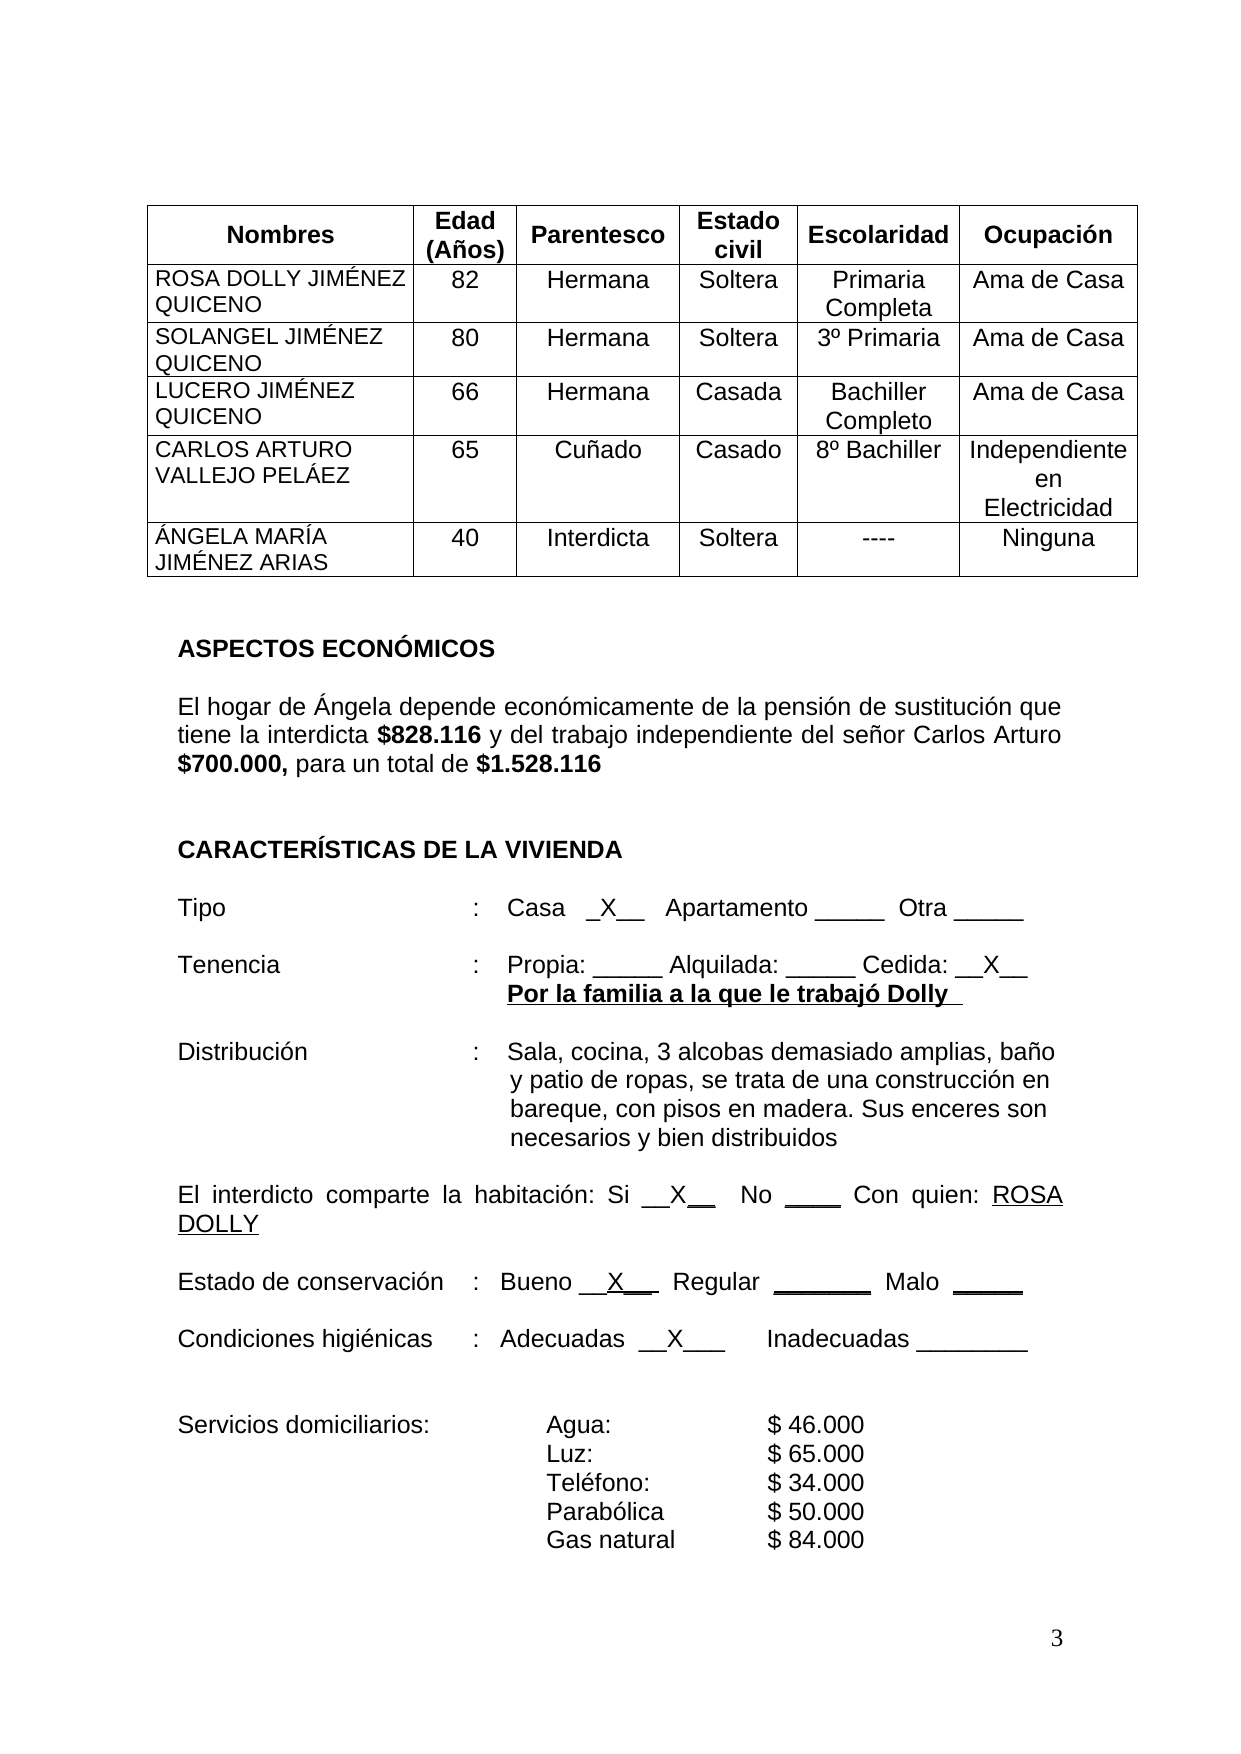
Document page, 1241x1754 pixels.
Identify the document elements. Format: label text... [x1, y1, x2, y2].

text Teléfono: $ 34.000 [177, 1468, 1063, 1497]
table_header Estado civil [680, 206, 797, 264]
text Estado de conservación : Bueno __X__ Regular _______ Malo _____ [177, 1267, 1063, 1295]
table_cell 80 [414, 323, 516, 376]
table_header Nombres [148, 206, 413, 264]
text CARACTERÍSTICAS DE LA VIVIENDA [177, 835, 1063, 864]
table_cell Hermana [517, 265, 679, 322]
text ASPECTOS ECONÓMICOS [177, 634, 1063, 663]
table_cell 65 [414, 436, 516, 522]
table_cell Interdicta [517, 523, 679, 576]
table_cell ÁNGELA MARÍA JIMÉNEZ ARIAS [148, 523, 413, 576]
table_cell CARLOS ARTURO VALLEJO PELÁEZ [148, 436, 413, 522]
text Condiciones higiénicas : Adecuadas __X___ Inadecuadas ________ [177, 1324, 1063, 1353]
table_cell Casada [680, 377, 797, 434]
table_cell ROSA DOLLY JIMÉNEZ QUICENO [148, 265, 413, 322]
text Tipo : Casa _X__ Apartamento _____ Otra _____ [177, 893, 1063, 922]
text Parabólica $ 50.000 [472, 1497, 1063, 1525]
table_cell Casado [680, 436, 797, 522]
text Gas natural $ 84.000 [472, 1525, 1063, 1554]
table_cell Soltera [680, 265, 797, 322]
table_cell Independiente en Electricidad [960, 436, 1137, 522]
table_cell Hermana [517, 377, 679, 434]
table_header Ocupación [960, 206, 1137, 264]
table_cell LUCERO JIMÉNEZ QUICENO [148, 377, 413, 434]
table_cell Bachiller Completo [798, 377, 959, 434]
text El hogar de Ángela depende económicamente de la pensión de sustitución que tiene la interdicta $828.116 y del trabajo independiente del señor Carlos Arturo $700.000, para un total de $1.528.116 [177, 692, 1063, 778]
table_cell 40 [414, 523, 516, 576]
table_cell 66 [414, 377, 516, 434]
text Distribución : Sala, cocina, 3 alcobas demasiado amplias, baño [177, 1037, 1063, 1065]
table_cell 8º Bachiller [798, 436, 959, 522]
text Servicios domiciliarios: Agua: $ 46.000 [177, 1410, 1063, 1439]
text El interdicto comparte la habitación: Si __X__ No ____ Con quien: ROSA DOLLY [177, 1180, 1063, 1238]
table_cell Hermana [517, 323, 679, 376]
table_cell Ama de Casa [960, 377, 1137, 434]
table_cell SOLANGEL JIMÉNEZ QUICENO [148, 323, 413, 376]
text Por la familia a la que le trabajó Dolly [177, 979, 1063, 1008]
table_cell Ama de Casa [960, 265, 1137, 322]
table_cell Cuñado [517, 436, 679, 522]
table_cell 3º Primaria [798, 323, 959, 376]
table_cell Ninguna [960, 523, 1137, 576]
table_header Escolaridad [798, 206, 959, 264]
text Luz: $ 65.000 [177, 1439, 1063, 1468]
table_cell Soltera [680, 323, 797, 376]
text y patio de ropas, se trata de una construcción en bareque, con pisos en madera. Sus enceres son necesarios y bien distribuidos [510, 1065, 1063, 1152]
text Tenencia : Propia: _____ Alquilada: _____ Cedida: __X__ [177, 950, 1063, 979]
table_cell Ama de Casa [960, 323, 1137, 376]
table_cell 82 [414, 265, 516, 322]
table_header Parentesco [517, 206, 679, 264]
table_cell Soltera [680, 523, 797, 576]
table_cell ---- [798, 523, 959, 576]
table_header Edad (Años) [414, 206, 516, 264]
table_cell Primaria Completa [798, 265, 959, 322]
